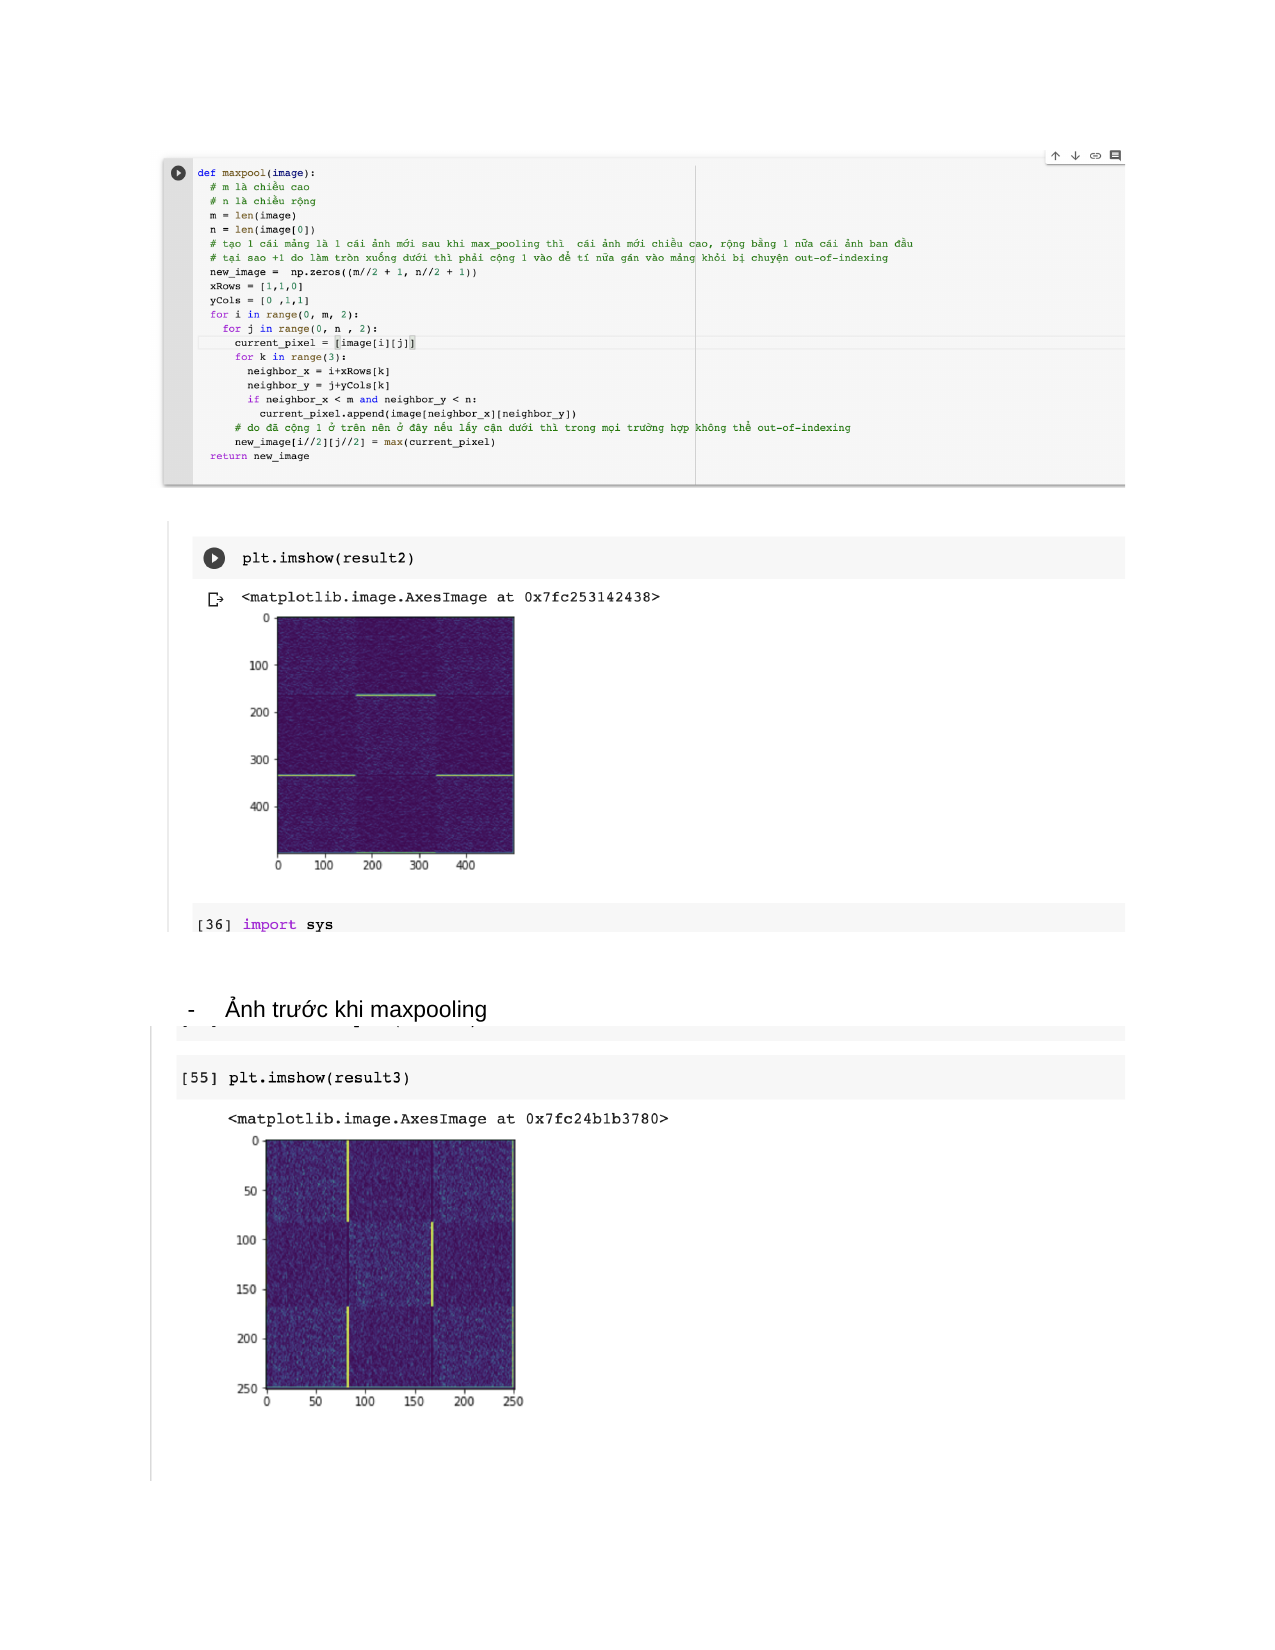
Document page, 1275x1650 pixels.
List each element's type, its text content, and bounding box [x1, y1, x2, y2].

picture [150, 1026, 1125, 1481]
picture [150, 150, 1125, 488]
list Ảnh trước khi maxpooling [187, 996, 1125, 1023]
picture [150, 521, 1125, 932]
